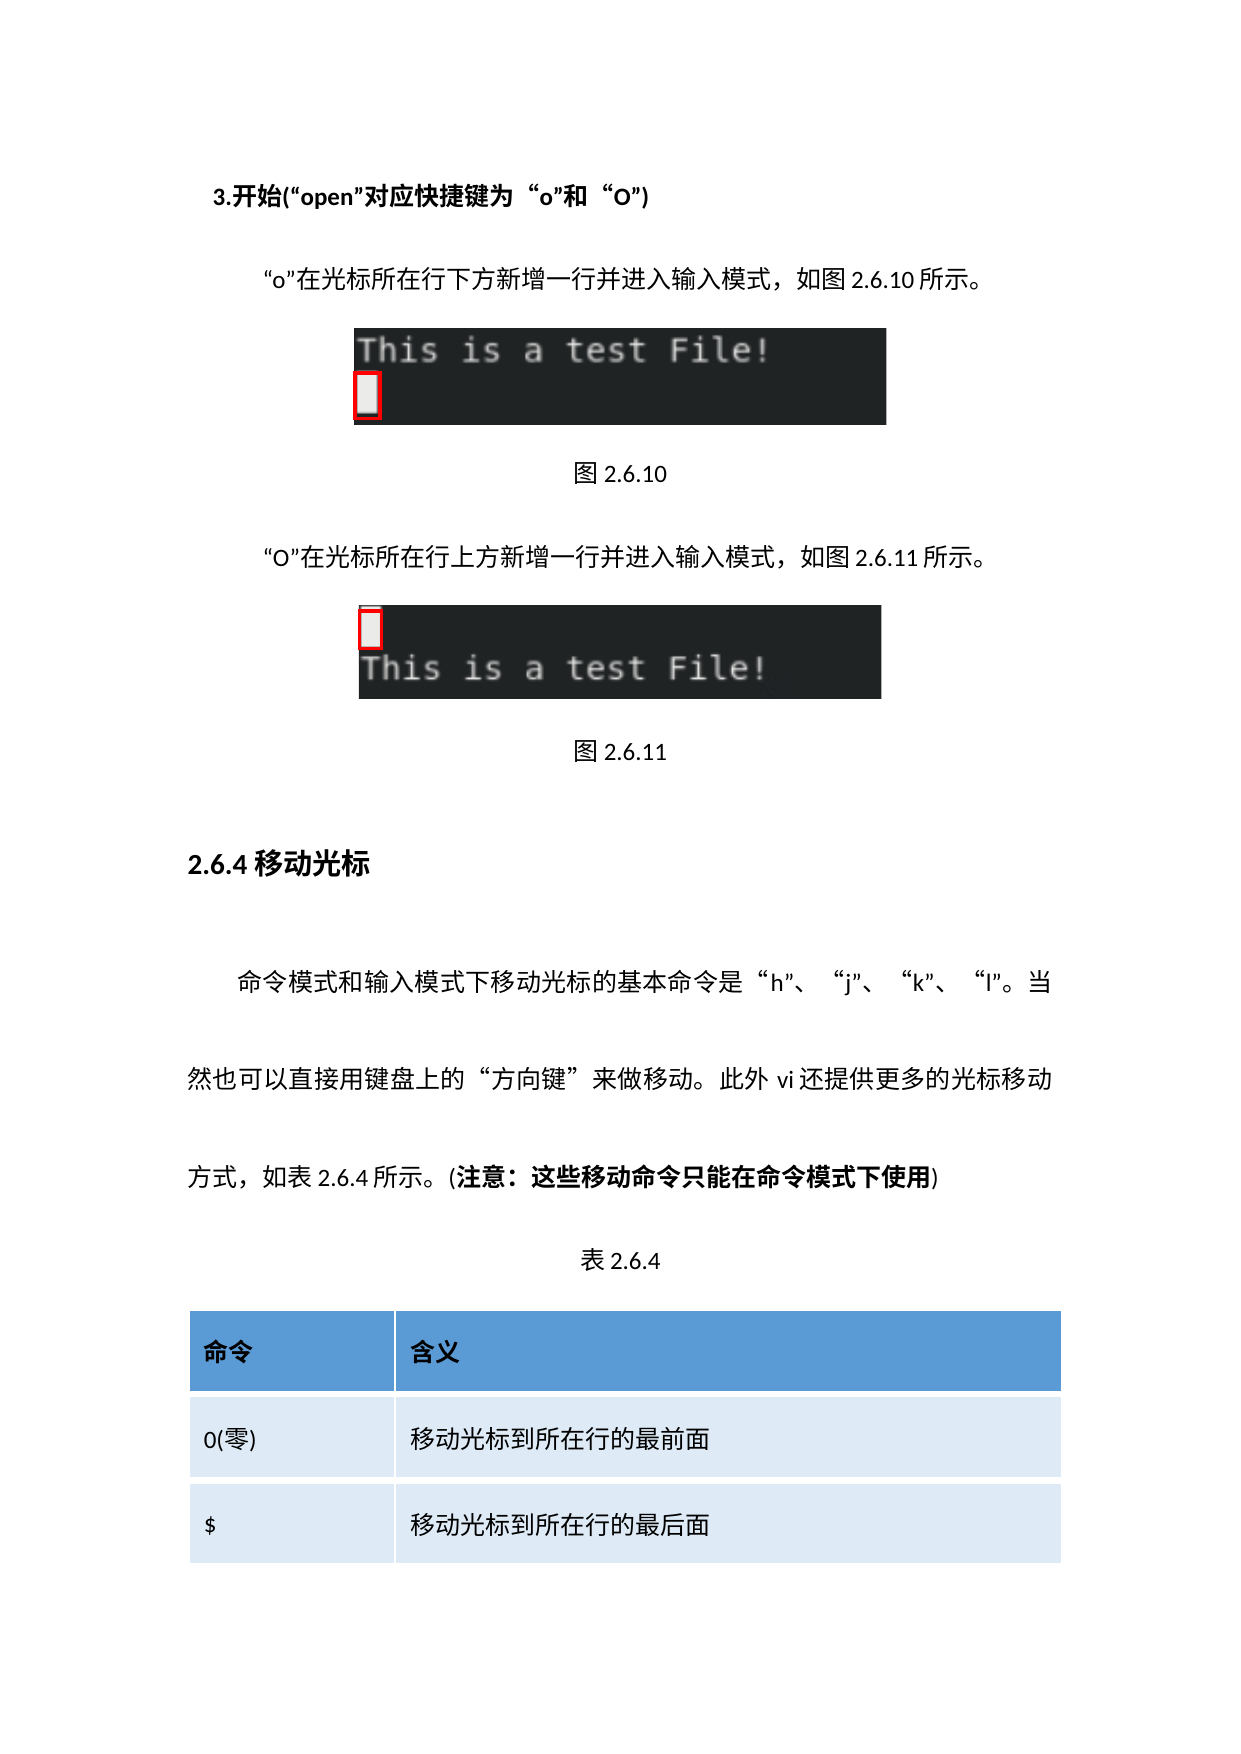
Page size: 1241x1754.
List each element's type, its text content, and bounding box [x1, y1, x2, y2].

table_cell 移动光标到所在行的最后面 [396, 1484, 1061, 1563]
table_cell 0(零) [190, 1397, 394, 1477]
text 图2.6.10 [187, 439, 1053, 504]
subtitle 2.6.4 移动光标 [187, 829, 1053, 894]
text 表2.6.4 [187, 1226, 1053, 1291]
table_header 含义 [396, 1311, 1061, 1391]
text 图2.6.11 [187, 717, 1053, 782]
picture [354, 328, 887, 425]
text 命令模式和输入模式下移动光标的基本命令是“h”、“j”、“k”、“l”。当然也可以直接用键盘上的“方向键”来做移动。此外vi还提供更多的光标移动方式，如表2.6.4所示。(注意：这些移动命令只能在命令模式下使用) [187, 948, 1053, 1208]
text “O”在光标所在行上方新增一行并进入输入模式，如图2.6.11所示。 [187, 523, 1053, 588]
table_header 命令 [190, 1311, 394, 1391]
table_cell $ [190, 1484, 394, 1563]
subtitle 3.开始(“open”对应快捷键为“o”和“O”) [187, 162, 1053, 227]
picture [361, 613, 380, 647]
text “o”在光标所在行下方新增一行并进入输入模式，如图2.6.10所示。 [187, 246, 1053, 311]
table_cell 移动光标到所在行的最前面 [396, 1397, 1061, 1477]
picture [357, 375, 378, 417]
picture [358, 605, 882, 699]
